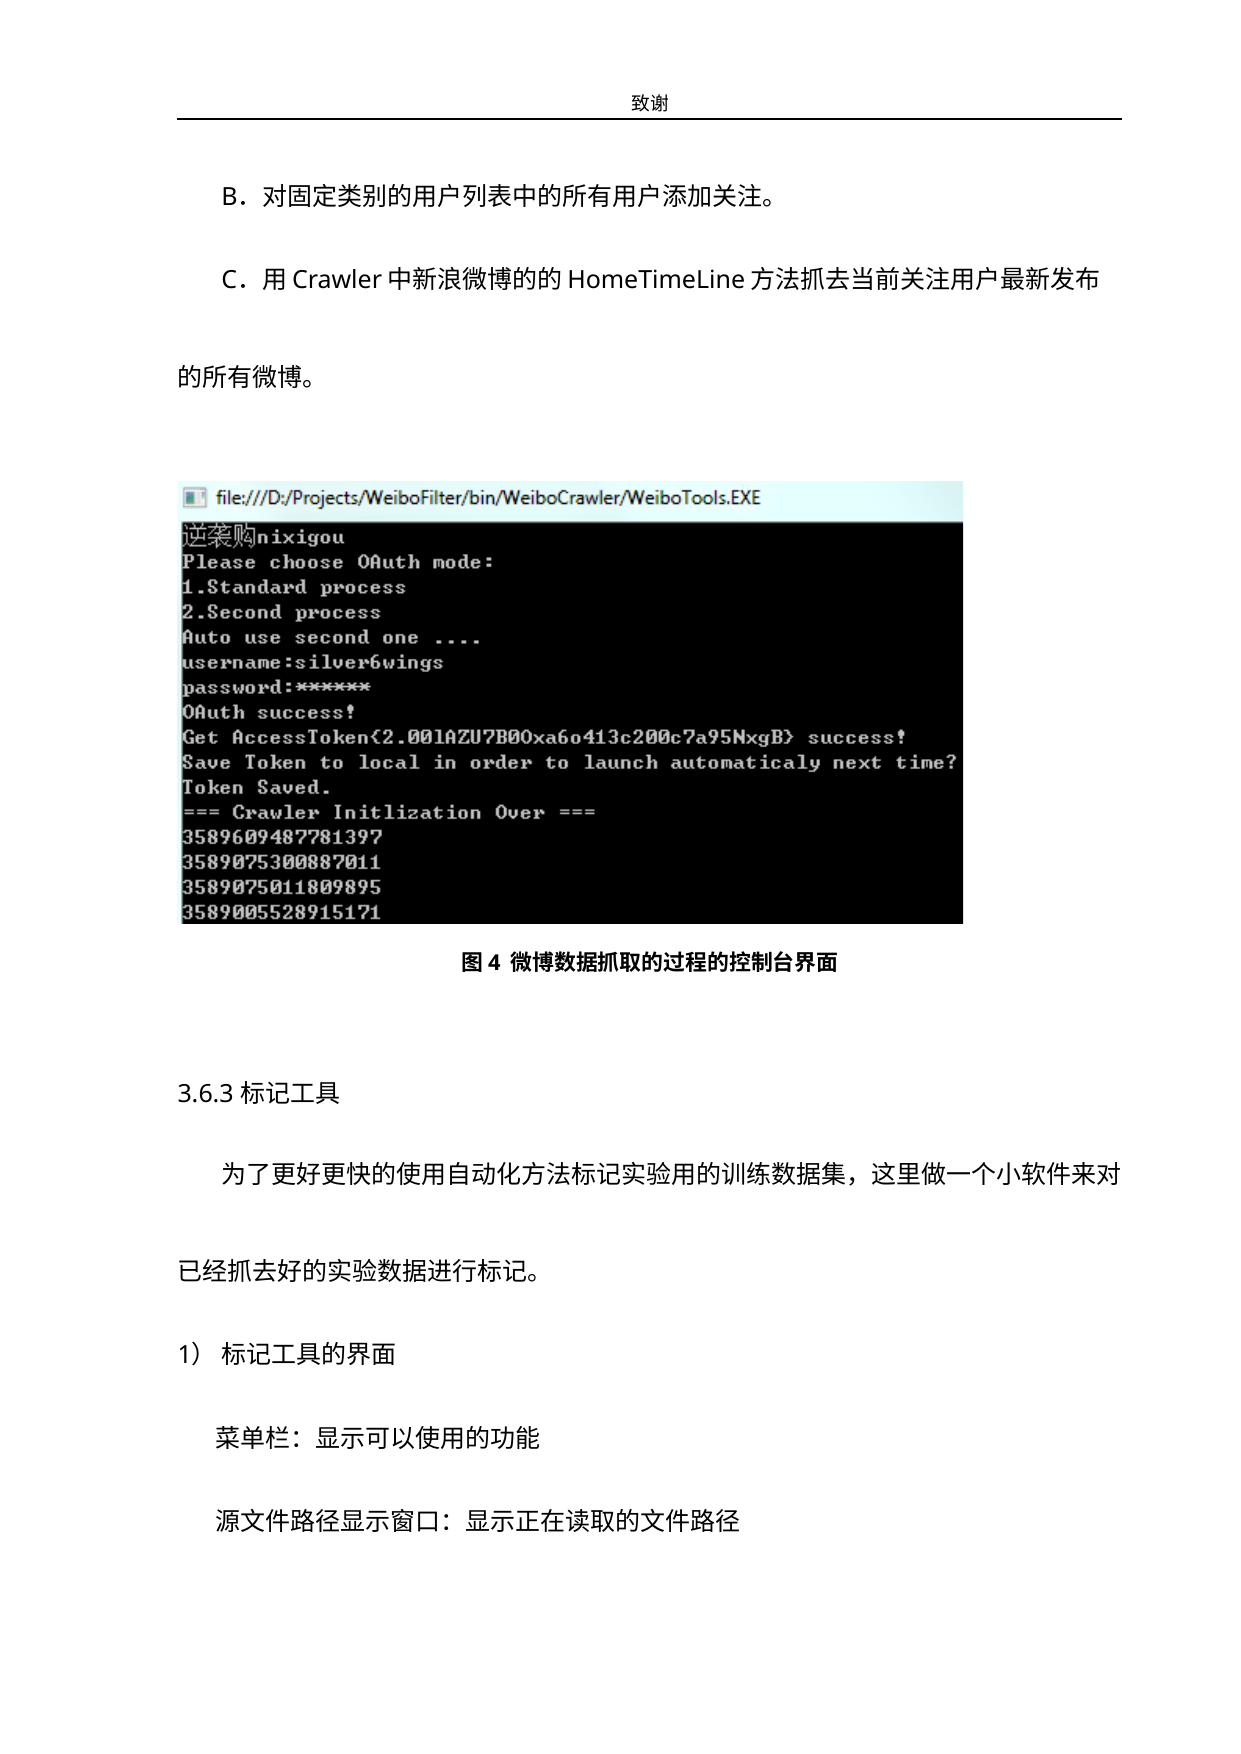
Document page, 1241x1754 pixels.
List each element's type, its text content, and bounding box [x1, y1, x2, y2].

list 标记工具的界面 [177, 1321, 1122, 1386]
text B．对固定类别的用户列表中的所有用户添加关注。 [177, 162, 1122, 227]
text C．用Crawler中新浪微博的的HomeTimeLine方法抓去当前关注用户最新发布的所有微博。 [177, 245, 1122, 408]
text 为了更好更快的使用自动化方法标记实验用的训练数据集，这里做一个小软件来对已经抓去好的实验数据进行标记。 [177, 1140, 1122, 1302]
picture [177, 481, 964, 924]
text 源文件路径显示窗口：显示正在读取的文件路径 [215, 1487, 1122, 1552]
text 图 4 微博数据抓取的过程的控制台界面 [177, 944, 1122, 977]
text 菜单栏：显示可以使用的功能 [215, 1404, 1122, 1469]
subtitle 3.6.3 标记工具 [177, 1059, 1122, 1124]
